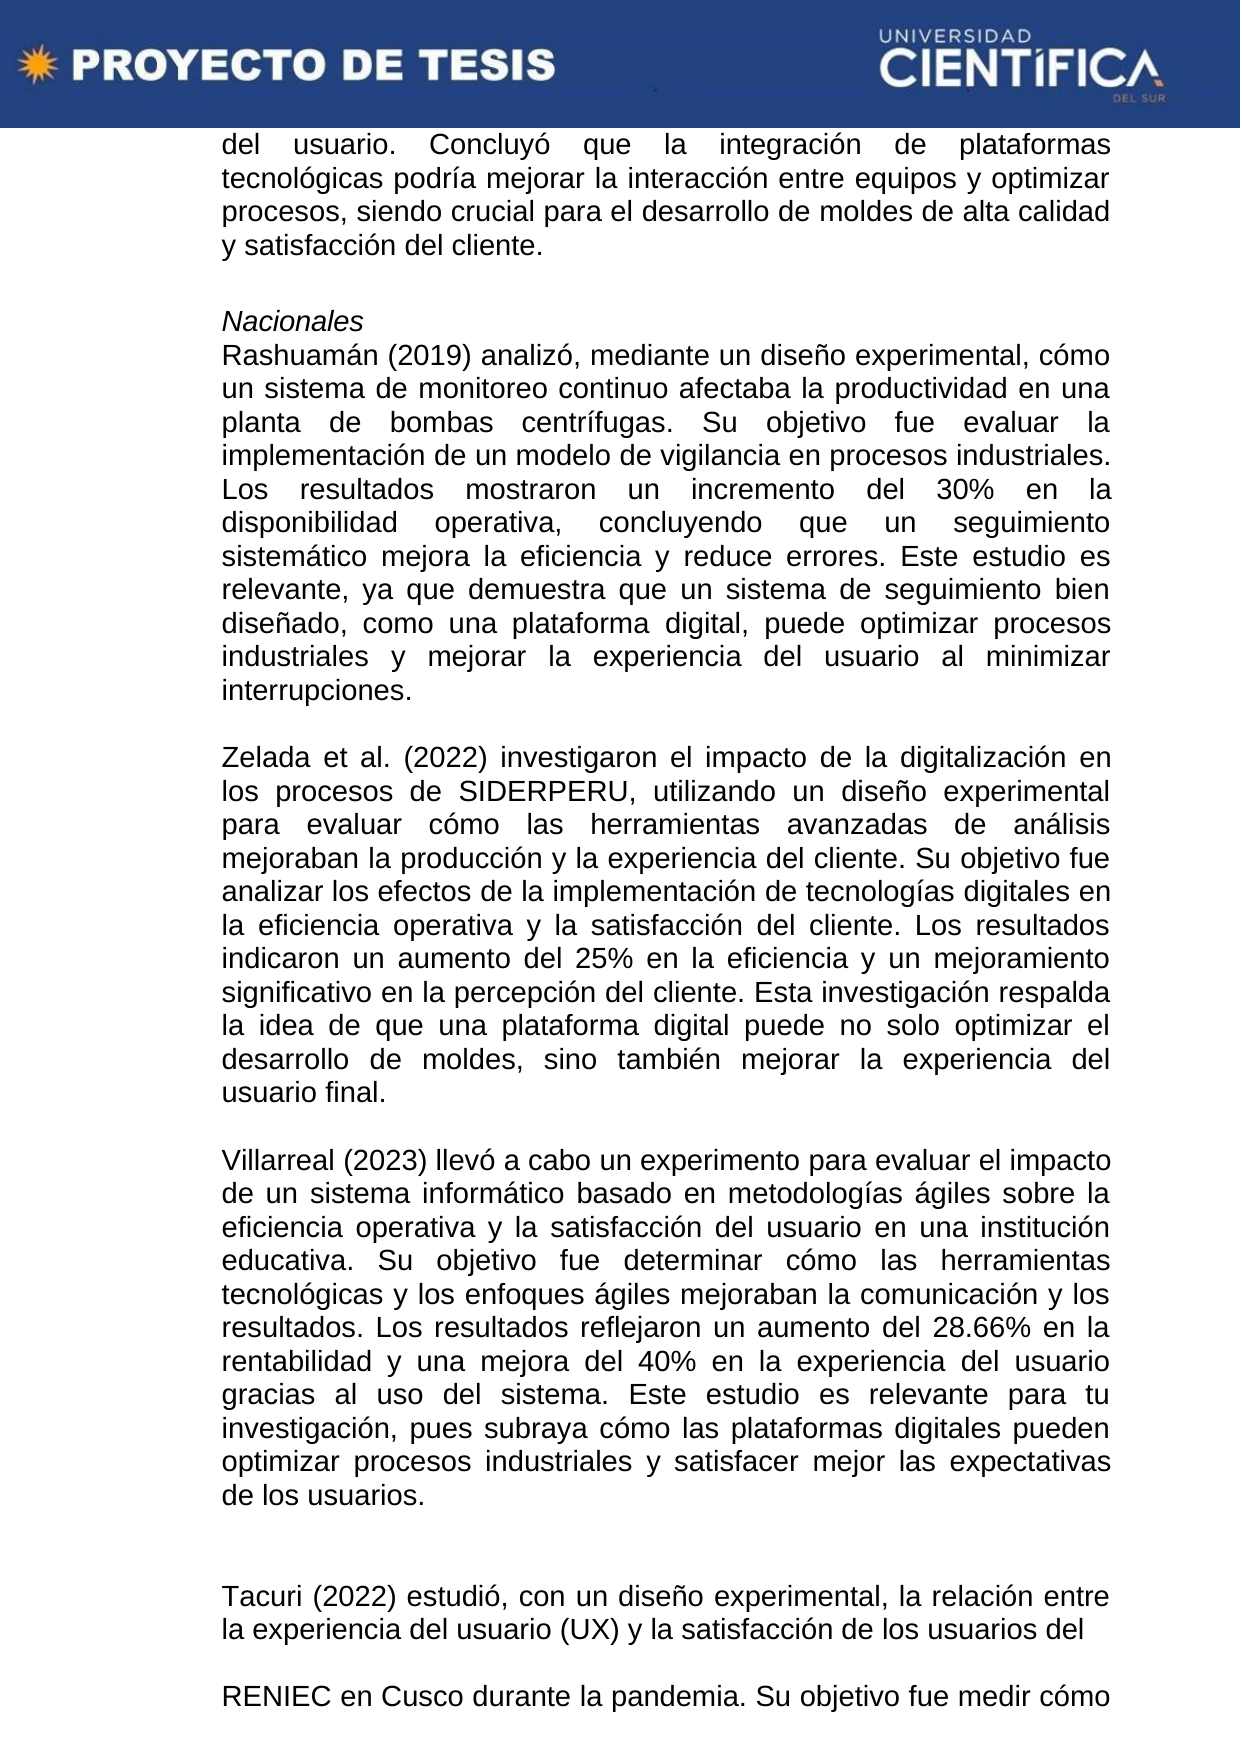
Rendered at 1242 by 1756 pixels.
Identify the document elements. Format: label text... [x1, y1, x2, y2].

text Rashuamán (2019) analizó, mediante un diseño experimental, cómo un sistema de monitoreo continuo afectaba la productividad en una planta de bombas centrífugas. Su objetivo fue evaluar la implementación de un modelo de vigilancia en procesos industriales. Los resultados mostraron un incremento del 30% en la disponibilidad operativa, concluyendo que un seguimiento sistemático mejora la eficiencia y reduce errores. Este estudio es relevante, ya que demuestra que un sistema de seguimiento bien diseñado, como una plataforma digital, puede optimizar procesos industriales y mejorar la experiencia del usuario al minimizar interrupciones. [221, 337, 1112, 706]
text Tacuri (2022) estudió, con un diseño experimental, la relación entre la experiencia del usuario (UX) y la satisfacción de los usuarios del [221, 1578, 1111, 1646]
picture [0, 0, 1240, 128]
text Nacionales [221, 304, 1219, 337]
text Zelada et al. (2022) investigaron el impacto de la digitalización en los procesos de SIDERPERU, utilizando un diseño experimental para evaluar cómo las herramientas avanzadas de análisis mejoraban la producción y la experiencia del cliente. Su objetivo fue analizar los efectos de la implementación de tecnologías digitales en la eficiencia operativa y la satisfacción del cliente. Los resultados indicaron un aumento del 25% en la eficiencia y un mejoramiento significativo en la percepción del cliente. Esta investigación respalda la idea de que una plataforma digital puede no solo optimizar el desarrollo de moldes, sino también mejorar la experiencia del usuario final. [221, 740, 1112, 1109]
text Villarreal (2023) llevó a cabo un experimento para evaluar el impacto de un sistema informático basado en metodologías ágiles sobre la eficiencia operativa y la satisfacción del usuario en una institución educativa. Su objetivo fue determinar cómo las herramientas tecnológicas y los enfoques ágiles mejoraban la comunicación y los resultados. Los resultados reflejaron un aumento del 28.66% en la rentabilidad y una mejora del 40% en la experiencia del usuario gracias al uso del sistema. Este estudio es relevante para tu investigación, pues subraya cómo las plataformas digitales pueden optimizar procesos industriales y satisfacer mejor las expectativas de los usuarios. [221, 1142, 1112, 1511]
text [221, 1679, 1112, 1713]
text del usuario. Concluyó que la integración de plataformas tecnológicas podría mejorar la interacción entre equipos y optimizar procesos, siendo crucial para el desarrollo de moldes de alta calidad y satisfacción del cliente. [221, 127, 1112, 261]
